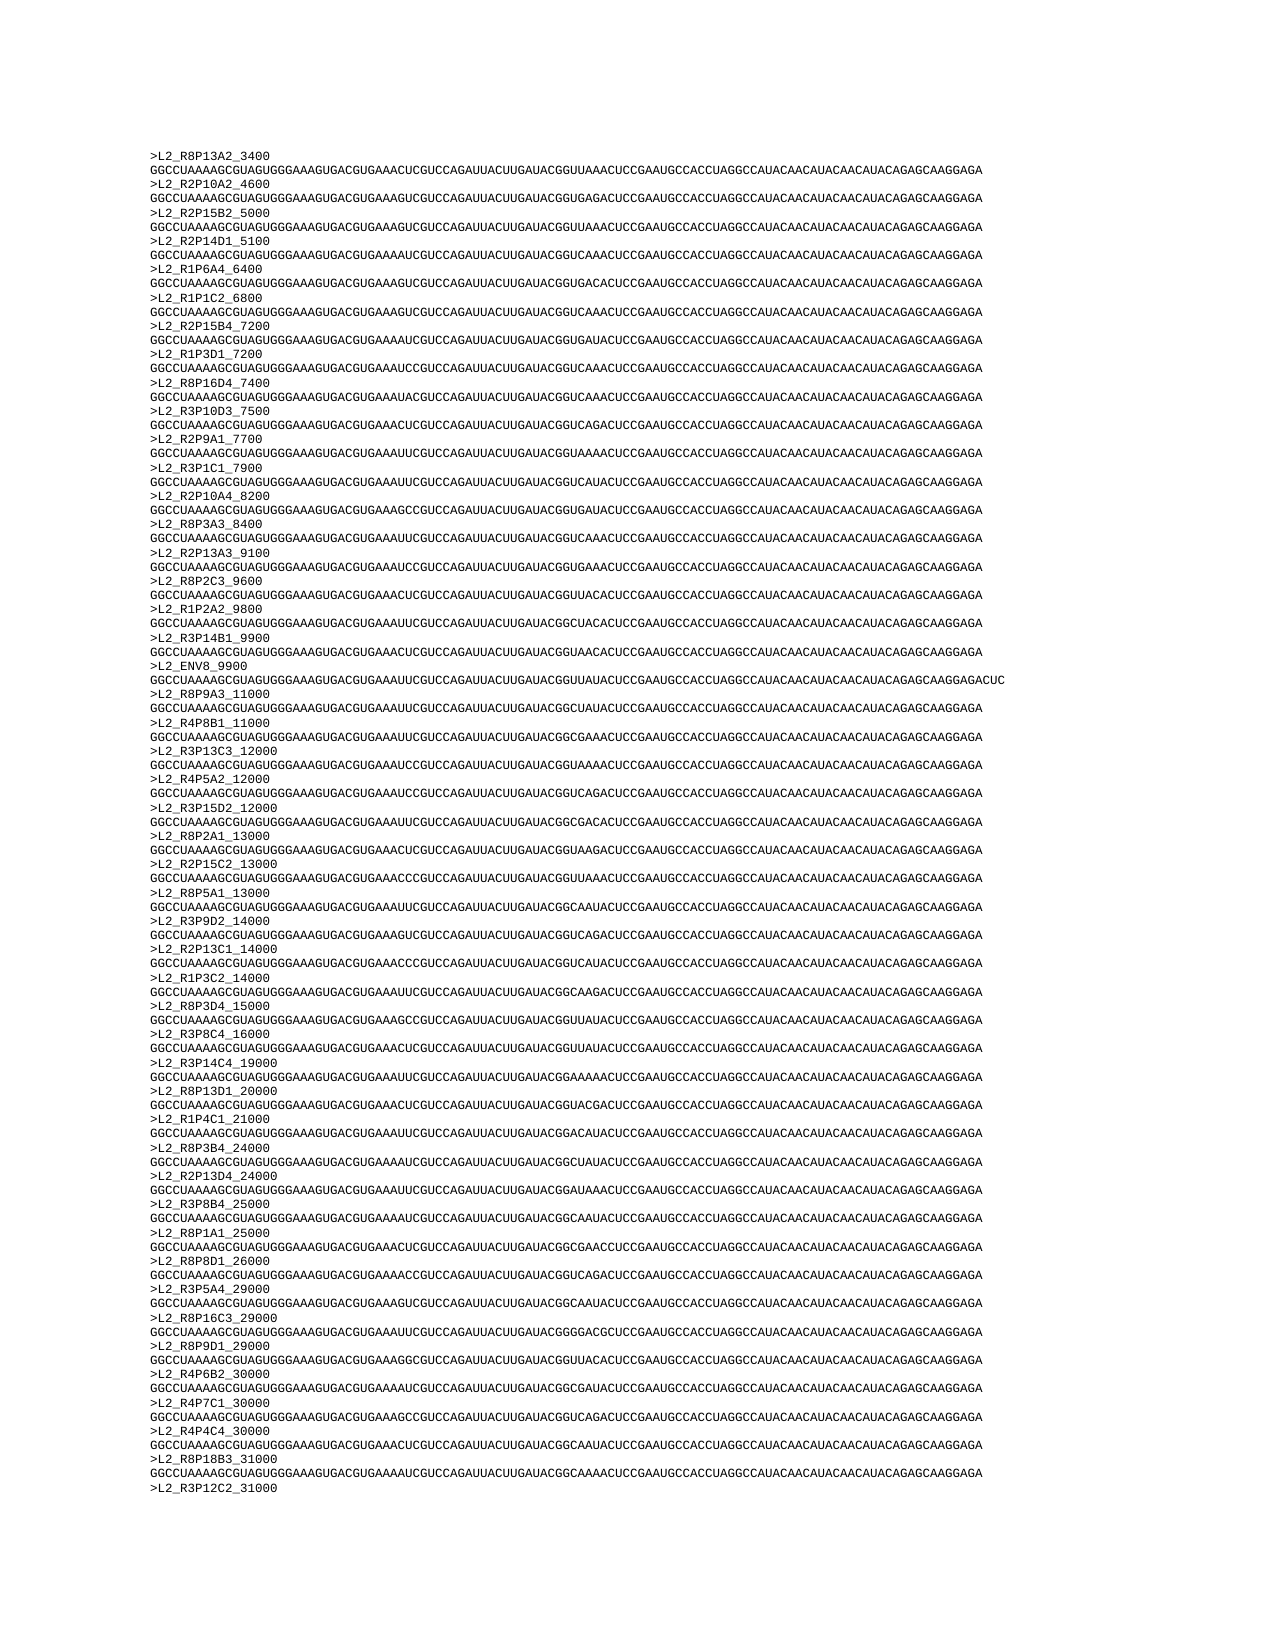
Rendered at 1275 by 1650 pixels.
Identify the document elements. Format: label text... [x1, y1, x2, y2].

text >L2_R2P15C2_13000 [150, 858, 1125, 872]
text >L2_R2P10A4_8200 [150, 490, 1125, 504]
text >L2_R3P8B4_25000 [150, 1198, 1125, 1212]
text GGCCUAAAAGCGUAGUGGGAAAGUGACGUGAAACCCGUCCAGAUUACUUGAUACGGUUAAACUCCGAAUGCCACCUAGGCCAUACAACAUACAACAUACAGAGCAAGGAGA [150, 872, 1125, 887]
text >L2_R8P1A1_25000 [150, 1227, 1125, 1241]
text GGCCUAAAAGCGUAGUGGGAAAGUGACGUGAAAUUCGUCCAGAUUACUUGAUACGGCAAGACUCCGAAUGCCACCUAGGCCAUACAACAUACAACAUACAGAGCAAGGAGA [150, 986, 1125, 1000]
text GGCCUAAAAGCGUAGUGGGAAAGUGACGUGAAAGGCGUCCAGAUUACUUGAUACGGUUACACUCCGAAUGCCACCUAGGCCAUACAACAUACAACAUACAGAGCAAGGAGA [150, 1354, 1125, 1368]
text GGCCUAAAAGCGUAGUGGGAAAGUGACGUGAAAGCCGUCCAGAUUACUUGAUACGGUUAUACUCCGAAUGCCACCUAGGCCAUACAACAUACAACAUACAGAGCAAGGAGA [150, 1014, 1125, 1028]
text >L2_R3P8C4_16000 [150, 1028, 1125, 1042]
text GGCCUAAAAGCGUAGUGGGAAAGUGACGUGAAAUACGUCCAGAUUACUUGAUACGGUCAAACUCCGAAUGCCACCUAGGCCAUACAACAUACAACAUACAGAGCAAGGAGA [150, 391, 1125, 405]
text GGCCUAAAAGCGUAGUGGGAAAGUGACGUGAAACUCGUCCAGAUUACUUGAUACGGCGAACCUCCGAAUGCCACCUAGGCCAUACAACAUACAACAUACAGAGCAAGGAGA [150, 1241, 1125, 1255]
text >L2_R4P7C1_30000 [150, 1397, 1125, 1411]
text >L2_R2P15B4_7200 [150, 320, 1125, 334]
text GGCCUAAAAGCGUAGUGGGAAAGUGACGUGAAAGCCGUCCAGAUUACUUGAUACGGUGAUACUCCGAAUGCCACCUAGGCCAUACAACAUACAACAUACAGAGCAAGGAGA [150, 504, 1125, 518]
text >L2_R8P2C3_9600 [150, 575, 1125, 589]
text GGCCUAAAAGCGUAGUGGGAAAGUGACGUGAAAAUCGUCCAGAUUACUUGAUACGGCUAUACUCCGAAUGCCACCUAGGCCAUACAACAUACAACAUACAGAGCAAGGAGA [150, 1156, 1125, 1170]
text >L2_R8P9D1_29000 [150, 1340, 1125, 1354]
text >L2_R8P8D1_26000 [150, 1255, 1125, 1269]
text >L2_R1P6A4_6400 [150, 263, 1125, 277]
text GGCCUAAAAGCGUAGUGGGAAAGUGACGUGAAAGCCGUCCAGAUUACUUGAUACGGUCAGACUCCGAAUGCCACCUAGGCCAUACAACAUACAACAUACAGAGCAAGGAGA [150, 1411, 1125, 1425]
text GGCCUAAAAGCGUAGUGGGAAAGUGACGUGAAACUCGUCCAGAUUACUUGAUACGGUUACACUCCGAAUGCCACCUAGGCCAUACAACAUACAACAUACAGAGCAAGGAGA [150, 589, 1125, 603]
text GGCCUAAAAGCGUAGUGGGAAAGUGACGUGAAACUCGUCCAGAUUACUUGAUACGGUUAAACUCCGAAUGCCACCUAGGCCAUACAACAUACAACAUACAGAGCAAGGAGA [150, 164, 1125, 178]
text GGCCUAAAAGCGUAGUGGGAAAGUGACGUGAAACUCGUCCAGAUUACUUGAUACGGCAAUACUCCGAAUGCCACCUAGGCCAUACAACAUACAACAUACAGAGCAAGGAGA [150, 1439, 1125, 1453]
text >L2_R4P6B2_30000 [150, 1368, 1125, 1382]
text GGCCUAAAAGCGUAGUGGGAAAGUGACGUGAAAGUCGUCCAGAUUACUUGAUACGGUGACACUCCGAAUGCCACCUAGGCCAUACAACAUACAACAUACAGAGCAAGGAGA [150, 277, 1125, 292]
text GGCCUAAAAGCGUAGUGGGAAAGUGACGUGAAAUUCGUCCAGAUUACUUGAUACGGCUACACUCCGAAUGCCACCUAGGCCAUACAACAUACAACAUACAGAGCAAGGAGA [150, 617, 1125, 632]
text GGCCUAAAAGCGUAGUGGGAAAGUGACGUGAAAUUCGUCCAGAUUACUUGAUACGGCUAUACUCCGAAUGCCACCUAGGCCAUACAACAUACAACAUACAGAGCAAGGAGA [150, 702, 1125, 717]
text GGCCUAAAAGCGUAGUGGGAAAGUGACGUGAAACUCGUCCAGAUUACUUGAUACGGUAAGACUCCGAAUGCCACCUAGGCCAUACAACAUACAACAUACAGAGCAAGGAGA [150, 844, 1125, 858]
text >L2_R2P14D1_5100 [150, 235, 1125, 249]
text GGCCUAAAAGCGUAGUGGGAAAGUGACGUGAAAGUCGUCCAGAUUACUUGAUACGGUCAAACUCCGAAUGCCACCUAGGCCAUACAACAUACAACAUACAGAGCAAGGAGA [150, 306, 1125, 320]
text >L2_R8P5A1_13000 [150, 887, 1125, 901]
text GGCCUAAAAGCGUAGUGGGAAAGUGACGUGAAAUUCGUCCAGAUUACUUGAUACGGCGAAACUCCGAAUGCCACCUAGGCCAUACAACAUACAACAUACAGAGCAAGGAGA [150, 731, 1125, 745]
text >L2_ENV8_9900 [150, 660, 1125, 674]
text GGCCUAAAAGCGUAGUGGGAAAGUGACGUGAAACUCGUCCAGAUUACUUGAUACGGUUAUACUCCGAAUGCCACCUAGGCCAUACAACAUACAACAUACAGAGCAAGGAGA [150, 1042, 1125, 1057]
text >L2_R4P4C4_30000 [150, 1425, 1125, 1439]
text GGCCUAAAAGCGUAGUGGGAAAGUGACGUGAAAUUCGUCCAGAUUACUUGAUACGGUCAAACUCCGAAUGCCACCUAGGCCAUACAACAUACAACAUACAGAGCAAGGAGA [150, 532, 1125, 547]
text GGCCUAAAAGCGUAGUGGGAAAGUGACGUGAAAUUCGUCCAGAUUACUUGAUACGGUCAUACUCCGAAUGCCACCUAGGCCAUACAACAUACAACAUACAGAGCAAGGAGA [150, 476, 1125, 490]
text GGCCUAAAAGCGUAGUGGGAAAGUGACGUGAAAACCGUCCAGAUUACUUGAUACGGUCAGACUCCGAAUGCCACCUAGGCCAUACAACAUACAACAUACAGAGCAAGGAGA [150, 1269, 1125, 1283]
text GGCCUAAAAGCGUAGUGGGAAAGUGACGUGAAAUUCGUCCAGAUUACUUGAUACGGACAUACUCCGAAUGCCACCUAGGCCAUACAACAUACAACAUACAGAGCAAGGAGA [150, 1127, 1125, 1142]
text >L2_R8P3B4_24000 [150, 1142, 1125, 1156]
text >L2_R8P3A3_8400 [150, 518, 1125, 532]
text GGCCUAAAAGCGUAGUGGGAAAGUGACGUGAAACUCGUCCAGAUUACUUGAUACGGUCAGACUCCGAAUGCCACCUAGGCCAUACAACAUACAACAUACAGAGCAAGGAGA [150, 419, 1125, 433]
text GGCCUAAAAGCGUAGUGGGAAAGUGACGUGAAAUUCGUCCAGAUUACUUGAUACGGCGACACUCCGAAUGCCACCUAGGCCAUACAACAUACAACAUACAGAGCAAGGAGA [150, 816, 1125, 830]
text >L2_R2P9A1_7700 [150, 433, 1125, 447]
text GGCCUAAAAGCGUAGUGGGAAAGUGACGUGAAAGUCGUCCAGAUUACUUGAUACGGUCAGACUCCGAAUGCCACCUAGGCCAUACAACAUACAACAUACAGAGCAAGGAGA [150, 929, 1125, 943]
text >L2_R3P1C1_7900 [150, 462, 1125, 476]
text >L2_R3P14C4_19000 [150, 1057, 1125, 1071]
text GGCCUAAAAGCGUAGUGGGAAAGUGACGUGAAAGUCGUCCAGAUUACUUGAUACGGUUAAACUCCGAAUGCCACCUAGGCCAUACAACAUACAACAUACAGAGCAAGGAGA [150, 221, 1125, 235]
text >L2_R8P16C3_29000 [150, 1312, 1125, 1326]
text >L2_R8P18B3_31000 [150, 1453, 1125, 1467]
text >L2_R8P2A1_13000 [150, 830, 1125, 844]
text >L2_R2P13C1_14000 [150, 943, 1125, 957]
text >L2_R3P9D2_14000 [150, 915, 1125, 929]
text >L2_R3P12C2_31000 [150, 1482, 1125, 1496]
text GGCCUAAAAGCGUAGUGGGAAAGUGACGUGAAACUCGUCCAGAUUACUUGAUACGGUAACACUCCGAAUGCCACCUAGGCCAUACAACAUACAACAUACAGAGCAAGGAGA [150, 646, 1125, 660]
text GGCCUAAAAGCGUAGUGGGAAAGUGACGUGAAAGUCGUCCAGAUUACUUGAUACGGUGAGACUCCGAAUGCCACCUAGGCCAUACAACAUACAACAUACAGAGCAAGGAGA [150, 192, 1125, 207]
text >L2_R1P2A2_9800 [150, 603, 1125, 617]
text >L2_R1P4C1_21000 [150, 1113, 1125, 1127]
text >L2_R8P9A3_11000 [150, 688, 1125, 702]
text >L2_R8P16D4_7400 [150, 377, 1125, 391]
text >L2_R3P13C3_12000 [150, 745, 1125, 759]
text >L2_R2P10A2_4600 [150, 178, 1125, 192]
text >L2_R3P14B1_9900 [150, 632, 1125, 646]
text GGCCUAAAAGCGUAGUGGGAAAGUGACGUGAAAUCCGUCCAGAUUACUUGAUACGGUGAAACUCCGAAUGCCACCUAGGCCAUACAACAUACAACAUACAGAGCAAGGAGA [150, 561, 1125, 575]
text GGCCUAAAAGCGUAGUGGGAAAGUGACGUGAAAUUCGUCCAGAUUACUUGAUACGGUUAUACUCCGAAUGCCACCUAGGCCAUACAACAUACAACAUACAGAGCAAGGAGACUC [150, 674, 1125, 688]
text GGCCUAAAAGCGUAGUGGGAAAGUGACGUGAAAGUCGUCCAGAUUACUUGAUACGGCAAUACUCCGAAUGCCACCUAGGCCAUACAACAUACAACAUACAGAGCAAGGAGA [150, 1297, 1125, 1312]
text >L2_R2P15B2_5000 [150, 207, 1125, 221]
text GGCCUAAAAGCGUAGUGGGAAAGUGACGUGAAAUUCGUCCAGAUUACUUGAUACGGAUAAACUCCGAAUGCCACCUAGGCCAUACAACAUACAACAUACAGAGCAAGGAGA [150, 1184, 1125, 1198]
text >L2_R3P15D2_12000 [150, 802, 1125, 816]
text GGCCUAAAAGCGUAGUGGGAAAGUGACGUGAAAUCCGUCCAGAUUACUUGAUACGGUCAGACUCCGAAUGCCACCUAGGCCAUACAACAUACAACAUACAGAGCAAGGAGA [150, 787, 1125, 802]
text >L2_R2P13A3_9100 [150, 547, 1125, 561]
text >L2_R8P13A2_3400 [150, 150, 1125, 164]
text >L2_R3P5A4_29000 [150, 1283, 1125, 1297]
text GGCCUAAAAGCGUAGUGGGAAAGUGACGUGAAAAUCGUCCAGAUUACUUGAUACGGCAAAACUCCGAAUGCCACCUAGGCCAUACAACAUACAACAUACAGAGCAAGGAGA [150, 1467, 1125, 1482]
text GGCCUAAAAGCGUAGUGGGAAAGUGACGUGAAAUCCGUCCAGAUUACUUGAUACGGUCAAACUCCGAAUGCCACCUAGGCCAUACAACAUACAACAUACAGAGCAAGGAGA [150, 362, 1125, 377]
text >L2_R1P1C2_6800 [150, 292, 1125, 306]
text >L2_R4P8B1_11000 [150, 717, 1125, 731]
text GGCCUAAAAGCGUAGUGGGAAAGUGACGUGAAACUCGUCCAGAUUACUUGAUACGGUACGACUCCGAAUGCCACCUAGGCCAUACAACAUACAACAUACAGAGCAAGGAGA [150, 1099, 1125, 1113]
text GGCCUAAAAGCGUAGUGGGAAAGUGACGUGAAAUUCGUCCAGAUUACUUGAUACGGCAAUACUCCGAAUGCCACCUAGGCCAUACAACAUACAACAUACAGAGCAAGGAGA [150, 901, 1125, 915]
text GGCCUAAAAGCGUAGUGGGAAAGUGACGUGAAAAUCGUCCAGAUUACUUGAUACGGCGAUACUCCGAAUGCCACCUAGGCCAUACAACAUACAACAUACAGAGCAAGGAGA [150, 1382, 1125, 1397]
text GGCCUAAAAGCGUAGUGGGAAAGUGACGUGAAAUCCGUCCAGAUUACUUGAUACGGUAAAACUCCGAAUGCCACCUAGGCCAUACAACAUACAACAUACAGAGCAAGGAGA [150, 759, 1125, 773]
text GGCCUAAAAGCGUAGUGGGAAAGUGACGUGAAAUUCGUCCAGAUUACUUGAUACGGAAAAACUCCGAAUGCCACCUAGGCCAUACAACAUACAACAUACAGAGCAAGGAGA [150, 1071, 1125, 1085]
text GGCCUAAAAGCGUAGUGGGAAAGUGACGUGAAAAUCGUCCAGAUUACUUGAUACGGUGAUACUCCGAAUGCCACCUAGGCCAUACAACAUACAACAUACAGAGCAAGGAGA [150, 334, 1125, 348]
text >L2_R3P10D3_7500 [150, 405, 1125, 419]
text >L2_R8P3D4_15000 [150, 1000, 1125, 1014]
text >L2_R1P3D1_7200 [150, 348, 1125, 362]
text >L2_R1P3C2_14000 [150, 972, 1125, 986]
text GGCCUAAAAGCGUAGUGGGAAAGUGACGUGAAACCCGUCCAGAUUACUUGAUACGGUCAUACUCCGAAUGCCACCUAGGCCAUACAACAUACAACAUACAGAGCAAGGAGA [150, 957, 1125, 972]
text GGCCUAAAAGCGUAGUGGGAAAGUGACGUGAAAUUCGUCCAGAUUACUUGAUACGGGGACGCUCCGAAUGCCACCUAGGCCAUACAACAUACAACAUACAGAGCAAGGAGA [150, 1326, 1125, 1340]
text >L2_R4P5A2_12000 [150, 773, 1125, 787]
text >L2_R8P13D1_20000 [150, 1085, 1125, 1099]
text GGCCUAAAAGCGUAGUGGGAAAGUGACGUGAAAUUCGUCCAGAUUACUUGAUACGGUAAAACUCCGAAUGCCACCUAGGCCAUACAACAUACAACAUACAGAGCAAGGAGA [150, 447, 1125, 462]
text GGCCUAAAAGCGUAGUGGGAAAGUGACGUGAAAAUCGUCCAGAUUACUUGAUACGGCAAUACUCCGAAUGCCACCUAGGCCAUACAACAUACAACAUACAGAGCAAGGAGA [150, 1212, 1125, 1227]
text >L2_R2P13D4_24000 [150, 1170, 1125, 1184]
text GGCCUAAAAGCGUAGUGGGAAAGUGACGUGAAAAUCGUCCAGAUUACUUGAUACGGUCAAACUCCGAAUGCCACCUAGGCCAUACAACAUACAACAUACAGAGCAAGGAGA [150, 249, 1125, 263]
